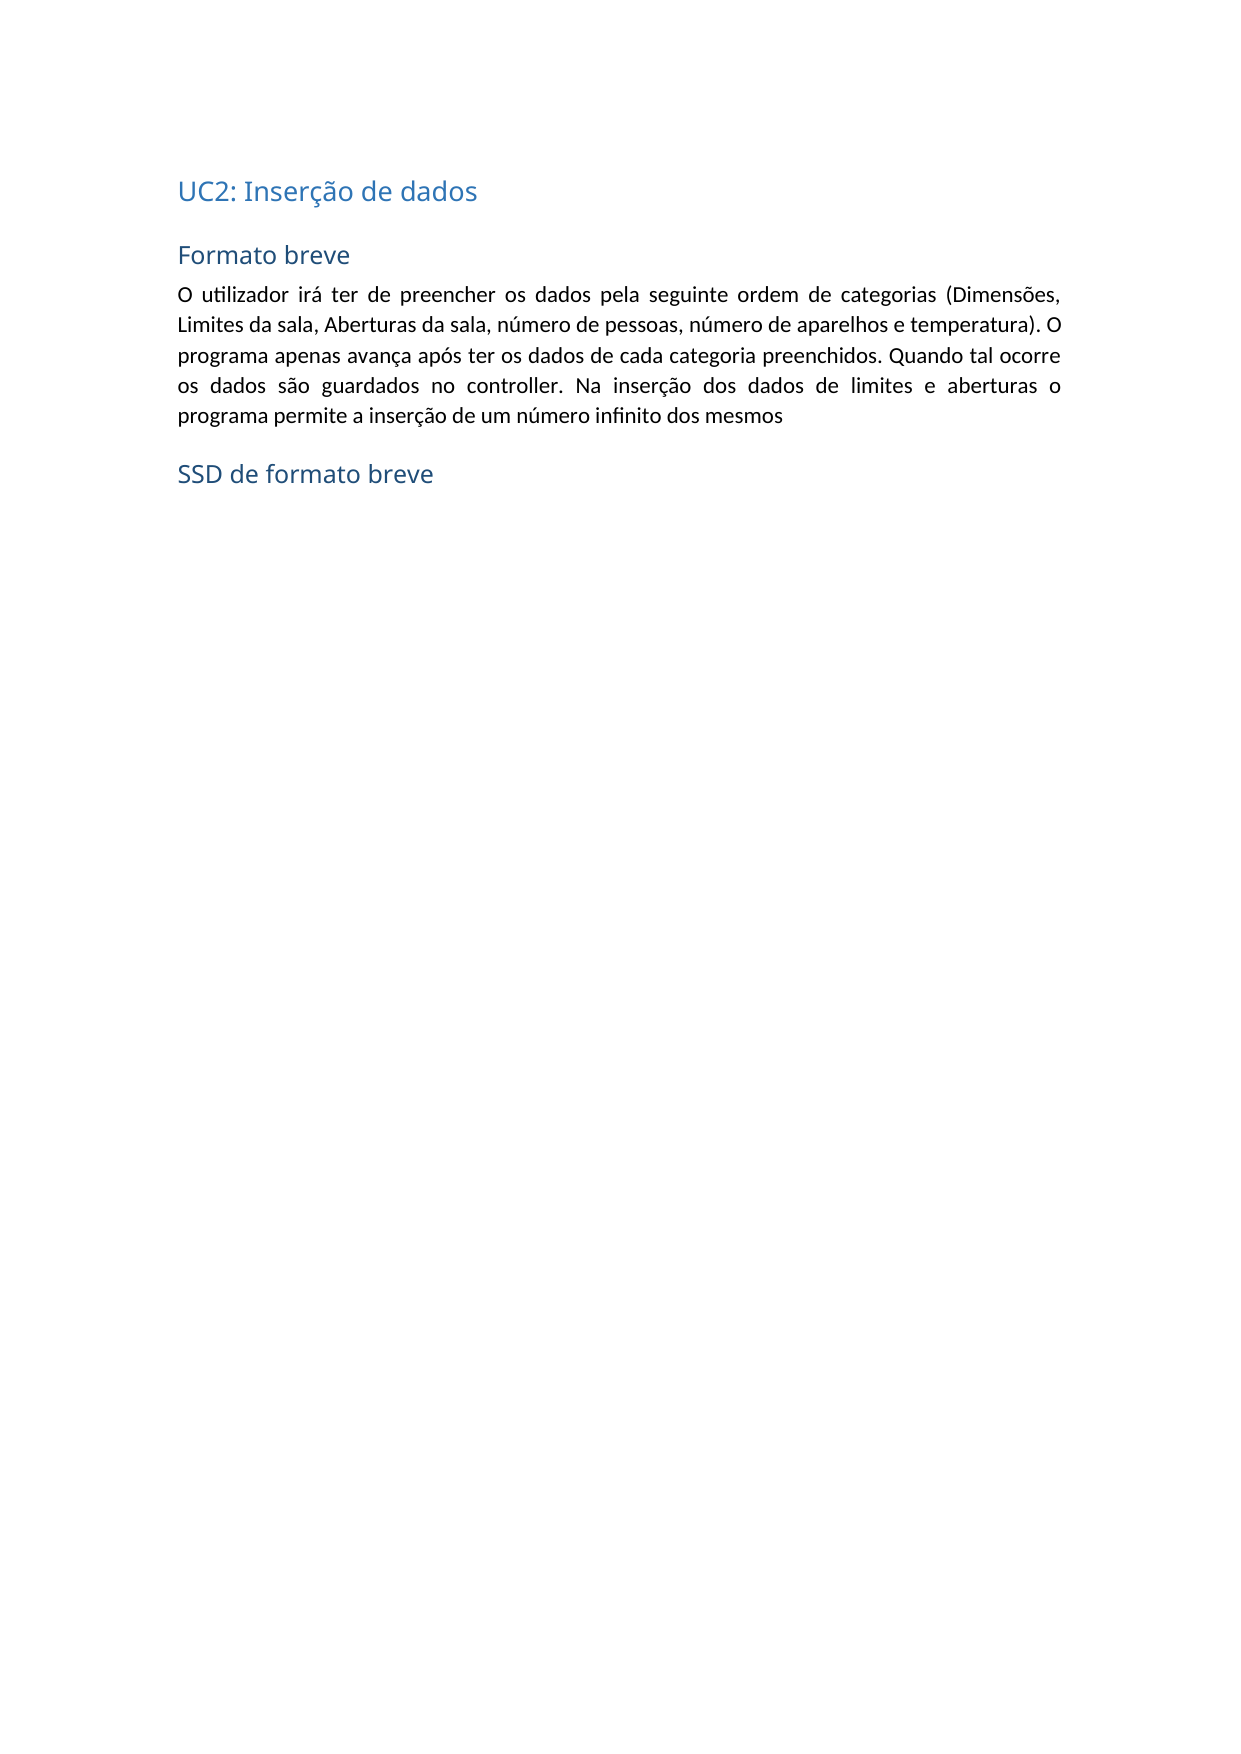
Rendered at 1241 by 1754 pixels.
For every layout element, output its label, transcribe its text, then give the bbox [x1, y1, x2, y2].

text O utilizador irá ter de preencher os dados pela seguinte ordem de categorias (Dimensões, Limites da sala, Aberturas da sala, número de pessoas, número de aparelhos e temperatura). O programa apenas avança após ter os dados de cada categoria preenchidos. Quando tal ocorre os dados são guardados no controller. Na inserção dos dados de limites e aberturas o programa permite a inserção de um número infinito dos mesmos [177, 280, 1063, 429]
subtitle UC2: Inserção de dados [177, 173, 1063, 209]
subtitle Formato breve [177, 237, 1063, 271]
subtitle SSD de formato breve [177, 456, 1063, 491]
